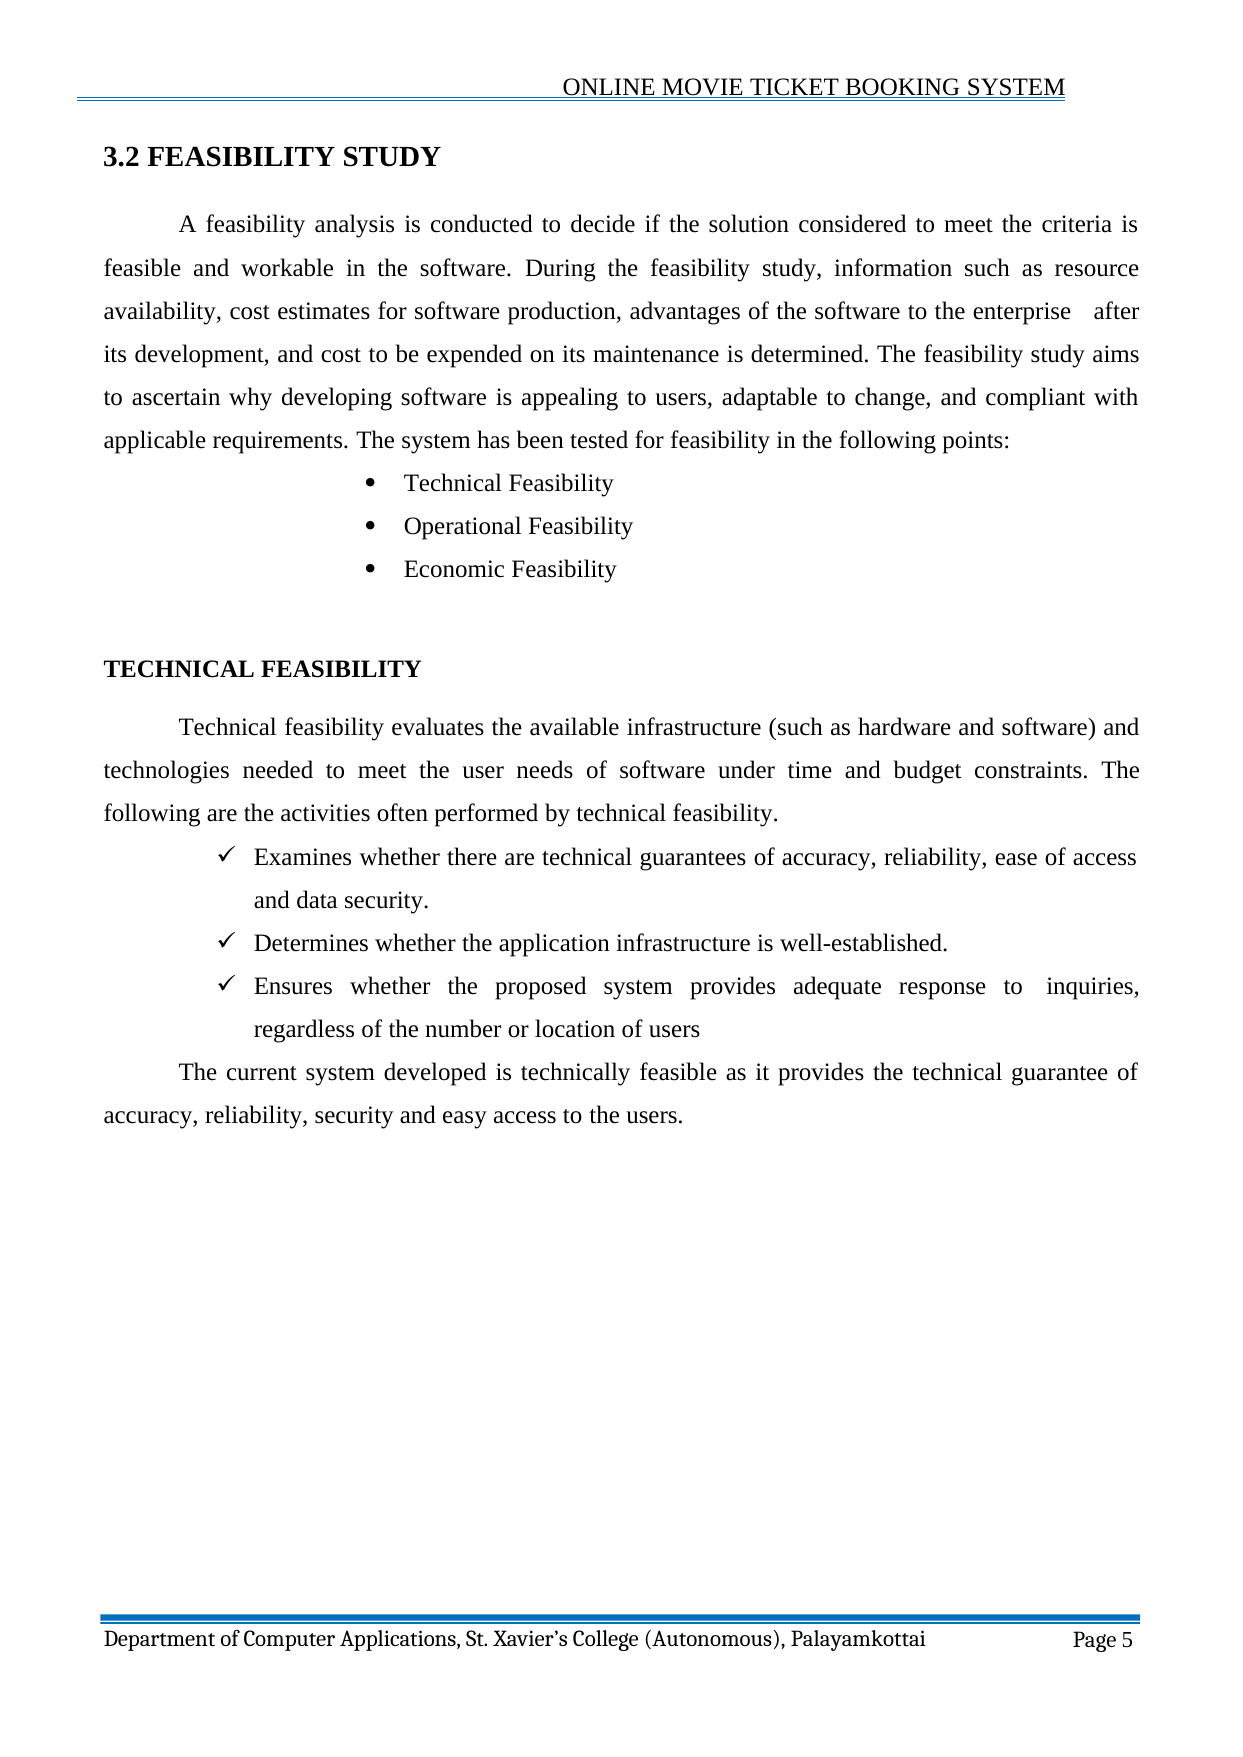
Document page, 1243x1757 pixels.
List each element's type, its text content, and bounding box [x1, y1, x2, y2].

subtitle FEASIBILITY STUDY [103, 139, 1186, 172]
list Economic Feasibility [366, 554, 1186, 583]
text The current system developed is technically feasible as it provides the technical guarantee of accuracy, reliability, security and easy access to the users. [103, 1057, 1139, 1129]
list Ensures whether the proposed system provides adequate response to inquiries, regardless of the number or location of users [216, 971, 1140, 1043]
text Technical feasibility evaluates the available infrastructure (such as hardware and software) and technologies needed to meet the user needs of software under time and budget constraints. The following are the activities often performed by technical feasibility. [103, 712, 1141, 827]
text A feasibility analysis is conducted to decide if the solution considered to meet the criteria is feasible and workable in the software. During the feasibility study, information such as resource availability, cost estimates for software production, advantages of the software to the enterprise after its development, and cost to be expended on its maintenance is determined. The feasibility study aims to ascertain why developing software is appealing to users, adaptable to change, and compliant with applicable requirements. The system has been tested for feasibility in the following points: [103, 209, 1140, 454]
list Technical Feasibility [366, 468, 1186, 497]
list Operational Feasibility [366, 511, 1186, 540]
list Determines whether the application infrastructure is well-established. [216, 928, 1186, 957]
list Examines whether there are technical guarantees of accuracy, reliability, ease of access and data security. [216, 842, 1138, 913]
subtitle TECHNICAL FEASIBILITY [103, 654, 1186, 683]
